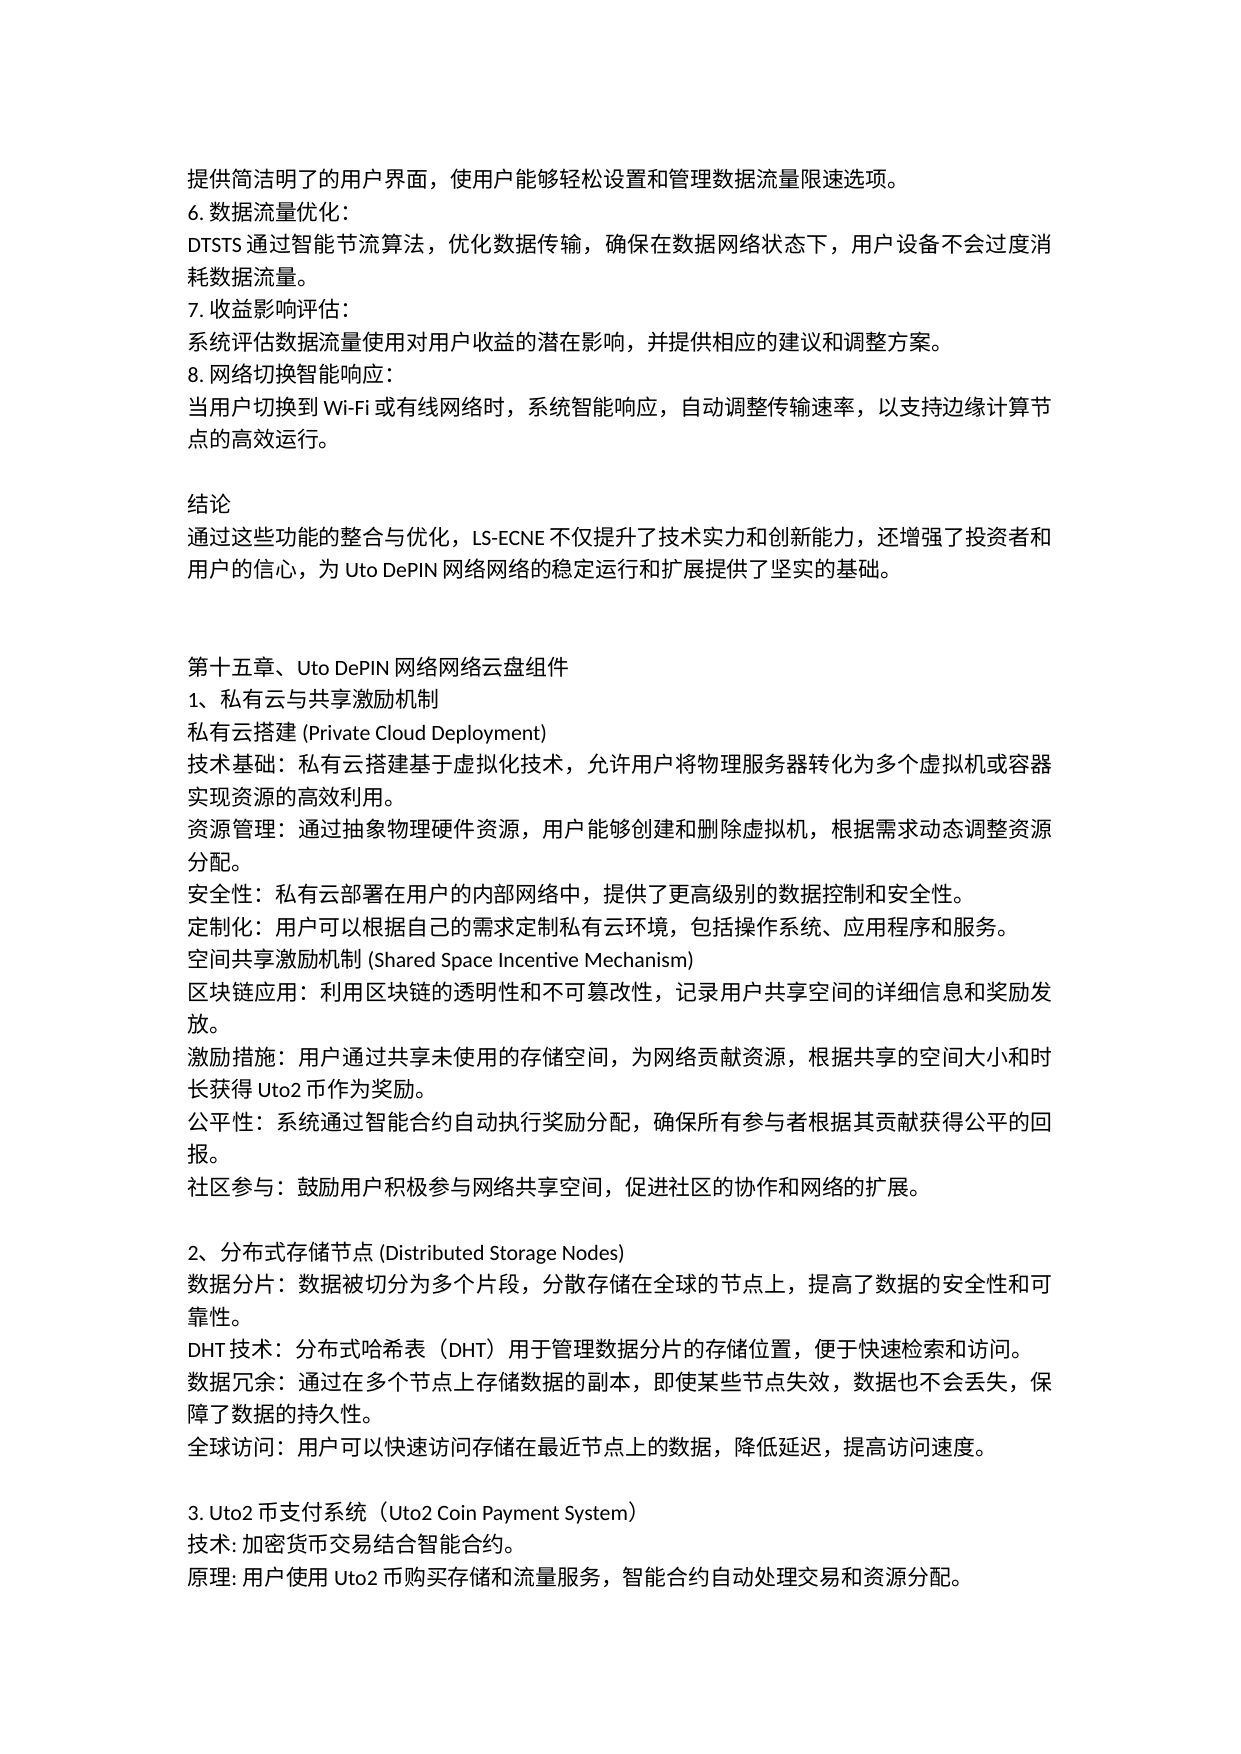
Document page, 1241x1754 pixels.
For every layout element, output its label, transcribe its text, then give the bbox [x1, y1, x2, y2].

text 第十五章、Uto DePIN网络网络云盘组件 [187, 649, 1053, 682]
text 技术: 加密货币交易结合智能合约。 [187, 1527, 1053, 1559]
text 3. Uto2币支付系统（Uto2 Coin Payment System） [187, 1494, 1053, 1527]
text 通过这些功能的整合与优化，LS-ECNE不仅提升了技术实力和创新能力，还增强了投资者和用户的信心，为Uto DePIN网络网络的稳定运行和扩展提供了坚实的基础。 [187, 519, 1053, 584]
text 定制化：用户可以根据自己的需求定制私有云环境，包括操作系统、应用程序和服务。 [187, 909, 1053, 942]
text 数据分片：数据被切分为多个片段，分散存储在全球的节点上，提高了数据的安全性和可靠性。 [187, 1267, 1053, 1332]
text 提供简洁明了的用户界面，使用户能够轻松设置和管理数据流量限速选项。 [187, 162, 1053, 194]
text 6. 数据流量优化： [187, 194, 1053, 227]
text 技术基础：私有云搭建基于虚拟化技术，允许用户将物理服务器转化为多个虚拟机或容器，实现资源的高效利用。 [187, 747, 1053, 812]
text 公平性：系统通过智能合约自动执行奖励分配，确保所有参与者根据其贡献获得公平的回报。 [187, 1104, 1053, 1169]
text 全球访问：用户可以快速访问存储在最近节点上的数据，降低延迟，提高访问速度。 [187, 1429, 1053, 1462]
text 8. 网络切换智能响应： [187, 357, 1053, 389]
text 区块链应用：利用区块链的透明性和不可篡改性，记录用户共享空间的详细信息和奖励发放。 [187, 974, 1053, 1039]
text 空间共享激励机制 (Shared Space Incentive Mechanism) [187, 942, 1053, 974]
text 数据冗余：通过在多个节点上存储数据的副本，即使某些节点失效，数据也不会丢失，保障了数据的持久性。 [187, 1364, 1053, 1429]
text 2、分布式存储节点 (Distributed Storage Nodes) [187, 1234, 1053, 1267]
text DHT技术：分布式哈希表（DHT）用于管理数据分片的存储位置，便于快速检索和访问。 [187, 1332, 1053, 1364]
text 当用户切换到Wi-Fi或有线网络时，系统智能响应，自动调整传输速率，以支持边缘计算节点的高效运行。 [187, 389, 1053, 454]
text DTSTS通过智能节流算法，优化数据传输，确保在数据网络状态下，用户设备不会过度消耗数据流量。 [187, 227, 1053, 292]
text 安全性：私有云部署在用户的内部网络中，提供了更高级别的数据控制和安全性。 [187, 877, 1053, 909]
text 结论 [187, 487, 1053, 519]
text 系统评估数据流量使用对用户收益的潜在影响，并提供相应的建议和调整方案。 [187, 324, 1053, 357]
text 社区参与：鼓励用户积极参与网络共享空间，促进社区的协作和网络的扩展。 [187, 1169, 1053, 1202]
text 激励措施：用户通过共享未使用的存储空间，为网络贡献资源，根据共享的空间大小和时长获得Uto2币作为奖励。 [187, 1039, 1053, 1104]
text 私有云搭建 (Private Cloud Deployment) [187, 714, 1053, 747]
text 1、私有云与共享激励机制 [187, 682, 1053, 714]
text 资源管理：通过抽象物理硬件资源，用户能够创建和删除虚拟机，根据需求动态调整资源分配。 [187, 812, 1053, 877]
text 原理: 用户使用Uto2币购买存储和流量服务，智能合约自动处理交易和资源分配。 [187, 1559, 1053, 1592]
text 7. 收益影响评估： [187, 292, 1053, 324]
